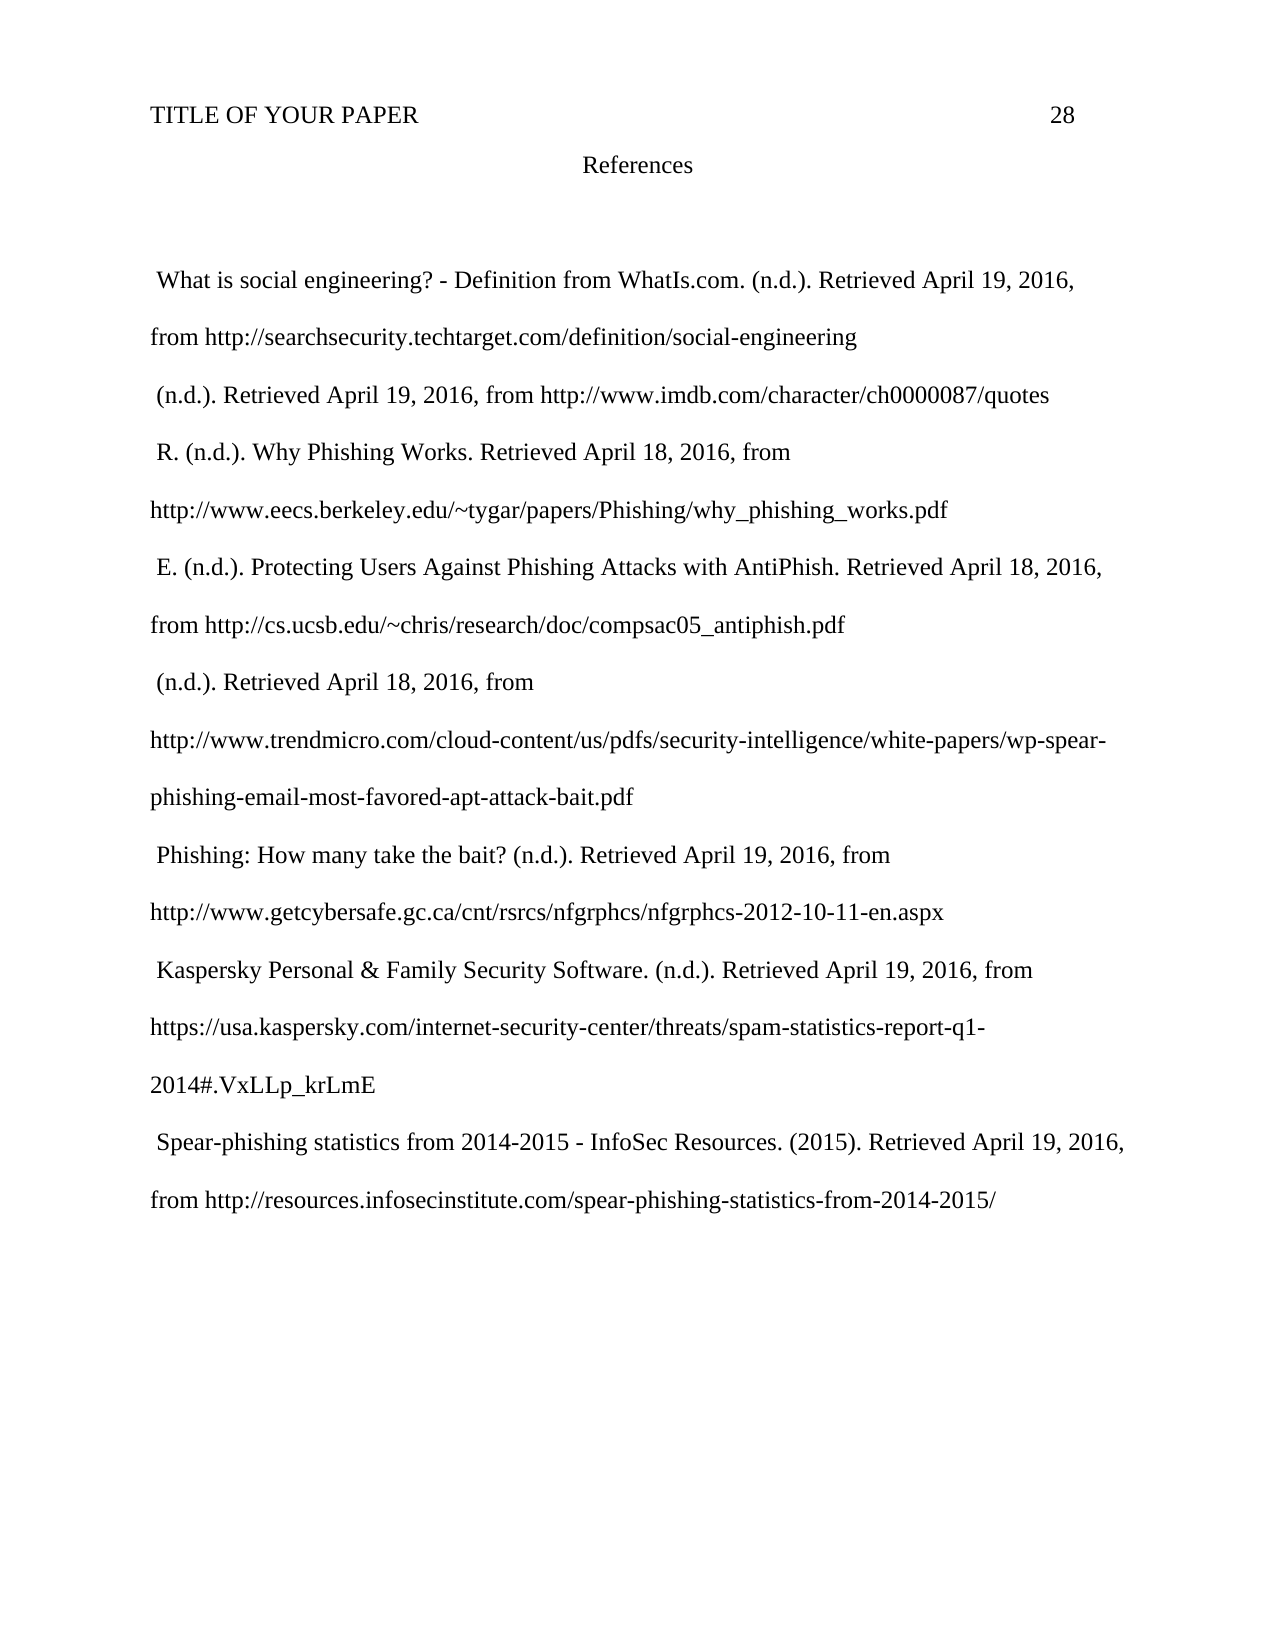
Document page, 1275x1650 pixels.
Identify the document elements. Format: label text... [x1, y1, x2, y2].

text What is social engineering? - Definition from WhatIs.com. (n.d.). Retrieved April 19, 2016, from http://searchsecurity.techtarget.com/definition/social-engineering [150, 265, 1125, 351]
text Phishing: How many take the bait? (n.d.). Retrieved April 19, 2016, from http://www.getcybersafe.gc.ca/cnt/rsrcs/nfgrphcs/nfgrphcs-2012-10-11-en.aspx [150, 840, 1125, 926]
text (n.d.). Retrieved April 19, 2016, from http://www.imdb.com/character/ch0000087/quotes [150, 380, 1125, 409]
text Kaspersky Personal & Family Security Software. (n.d.). Retrieved April 19, 2016, from https://usa.kaspersky.com/internet-security-center/threats/spam-statistics-report-q1-2014#.VxLLp_krLmE [150, 955, 1125, 1099]
text R. (n.d.). Why Phishing Works. Retrieved April 18, 2016, from http://www.eecs.berkeley.edu/~tygar/papers/Phishing/why_phishing_works.pdf [150, 437, 1125, 524]
subtitle References [150, 150, 1125, 179]
text E. (n.d.). Protecting Users Against Phishing Attacks with AntiPhish. Retrieved April 18, 2016, from http://cs.ucsb.edu/~chris/research/doc/compsac05_antiphish.pdf [150, 552, 1125, 639]
text Spear-phishing statistics from 2014-2015 - InfoSec Resources. (2015). Retrieved April 19, 2016, from http://resources.infosecinstitute.com/spear-phishing-statistics-from-2014-2015/ [150, 1127, 1125, 1214]
text (n.d.). Retrieved April 18, 2016, from http://www.trendmicro.com/cloud-content/us/pdfs/security-intelligence/white-papers/wp-spear-phishing-email-most-favored-apt-attack-bait.pdf [150, 667, 1125, 811]
